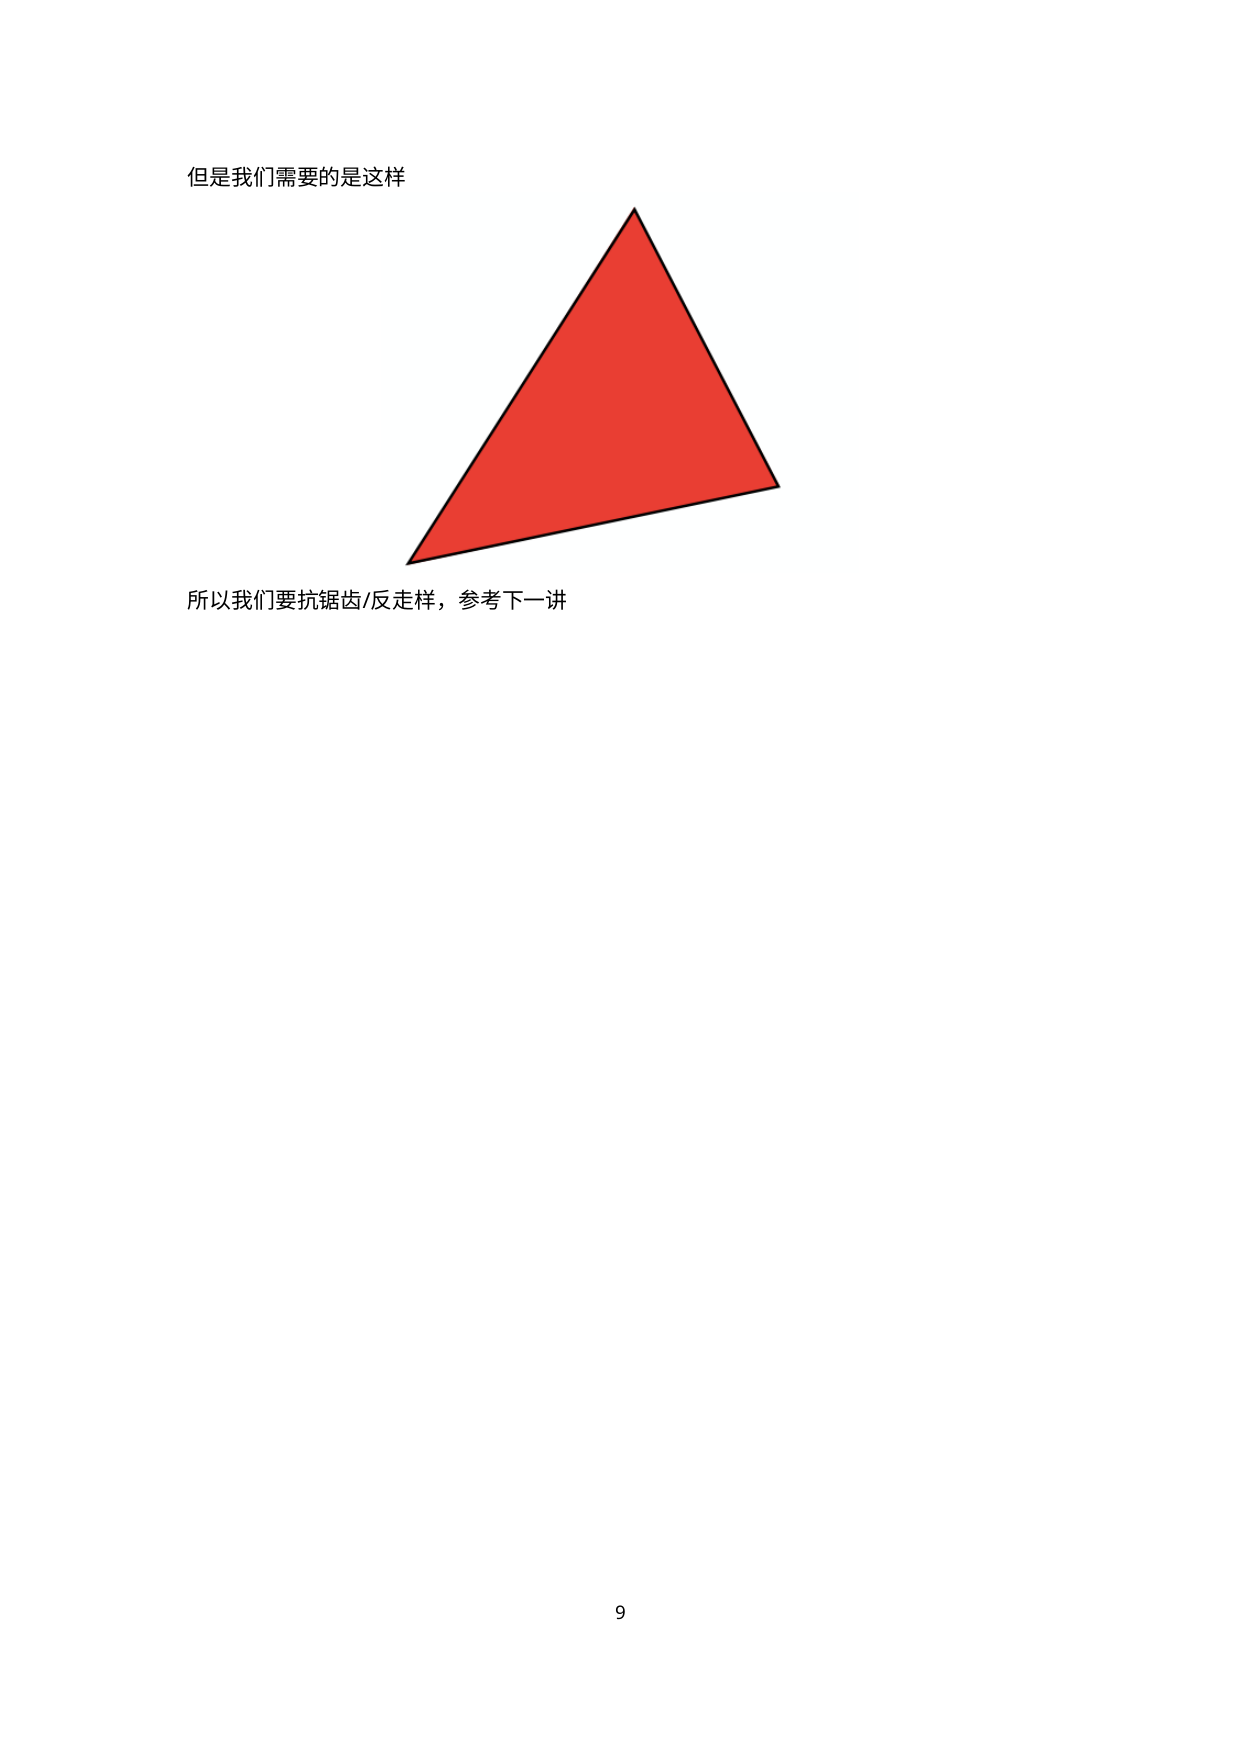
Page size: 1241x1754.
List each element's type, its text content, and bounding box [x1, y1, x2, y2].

picture [381, 192, 860, 573]
text 但是我们需要的是这样 [187, 160, 1053, 192]
text 所以我们要抗锯齿/反走样，参考下一讲 [187, 582, 1053, 615]
